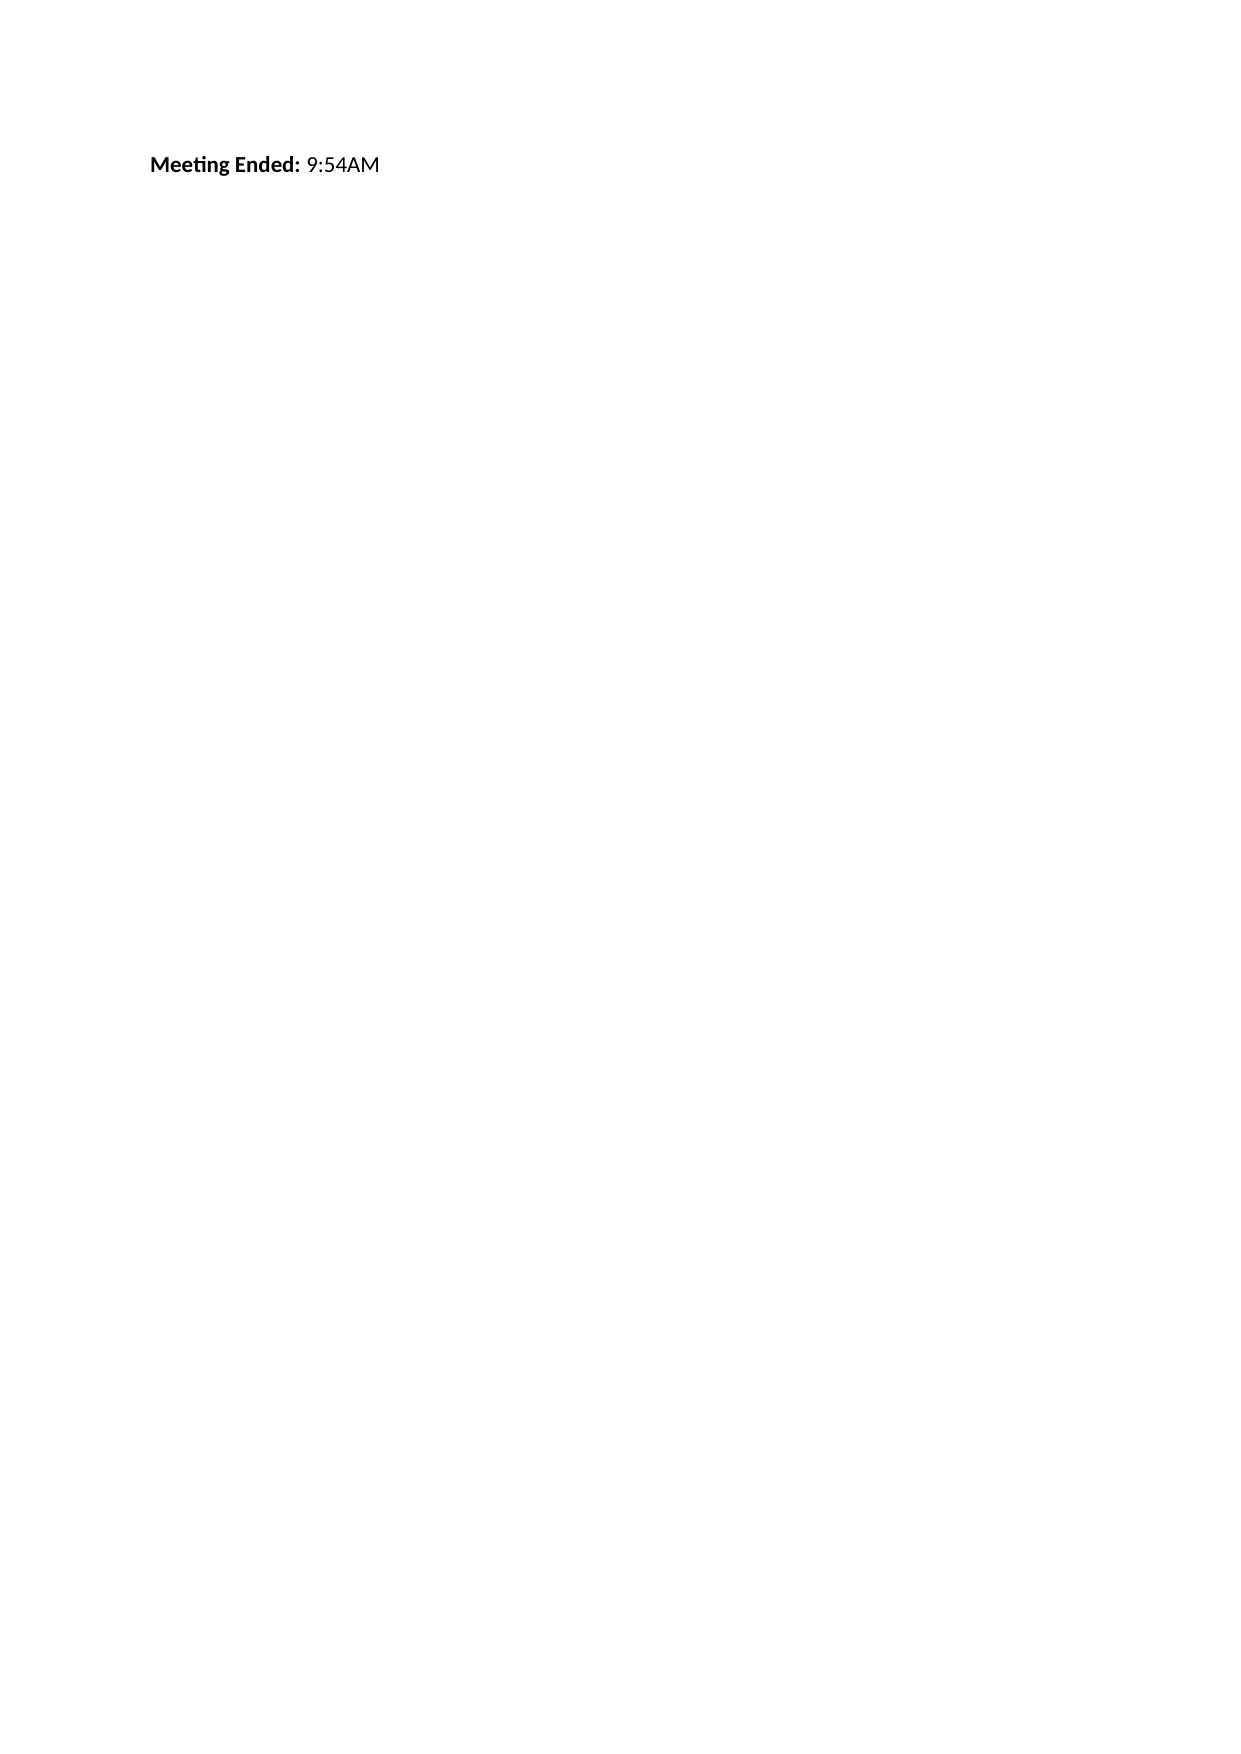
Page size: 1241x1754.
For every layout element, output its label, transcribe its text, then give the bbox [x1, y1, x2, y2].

text Meeting Ended: 9:54AM [150, 150, 1090, 178]
